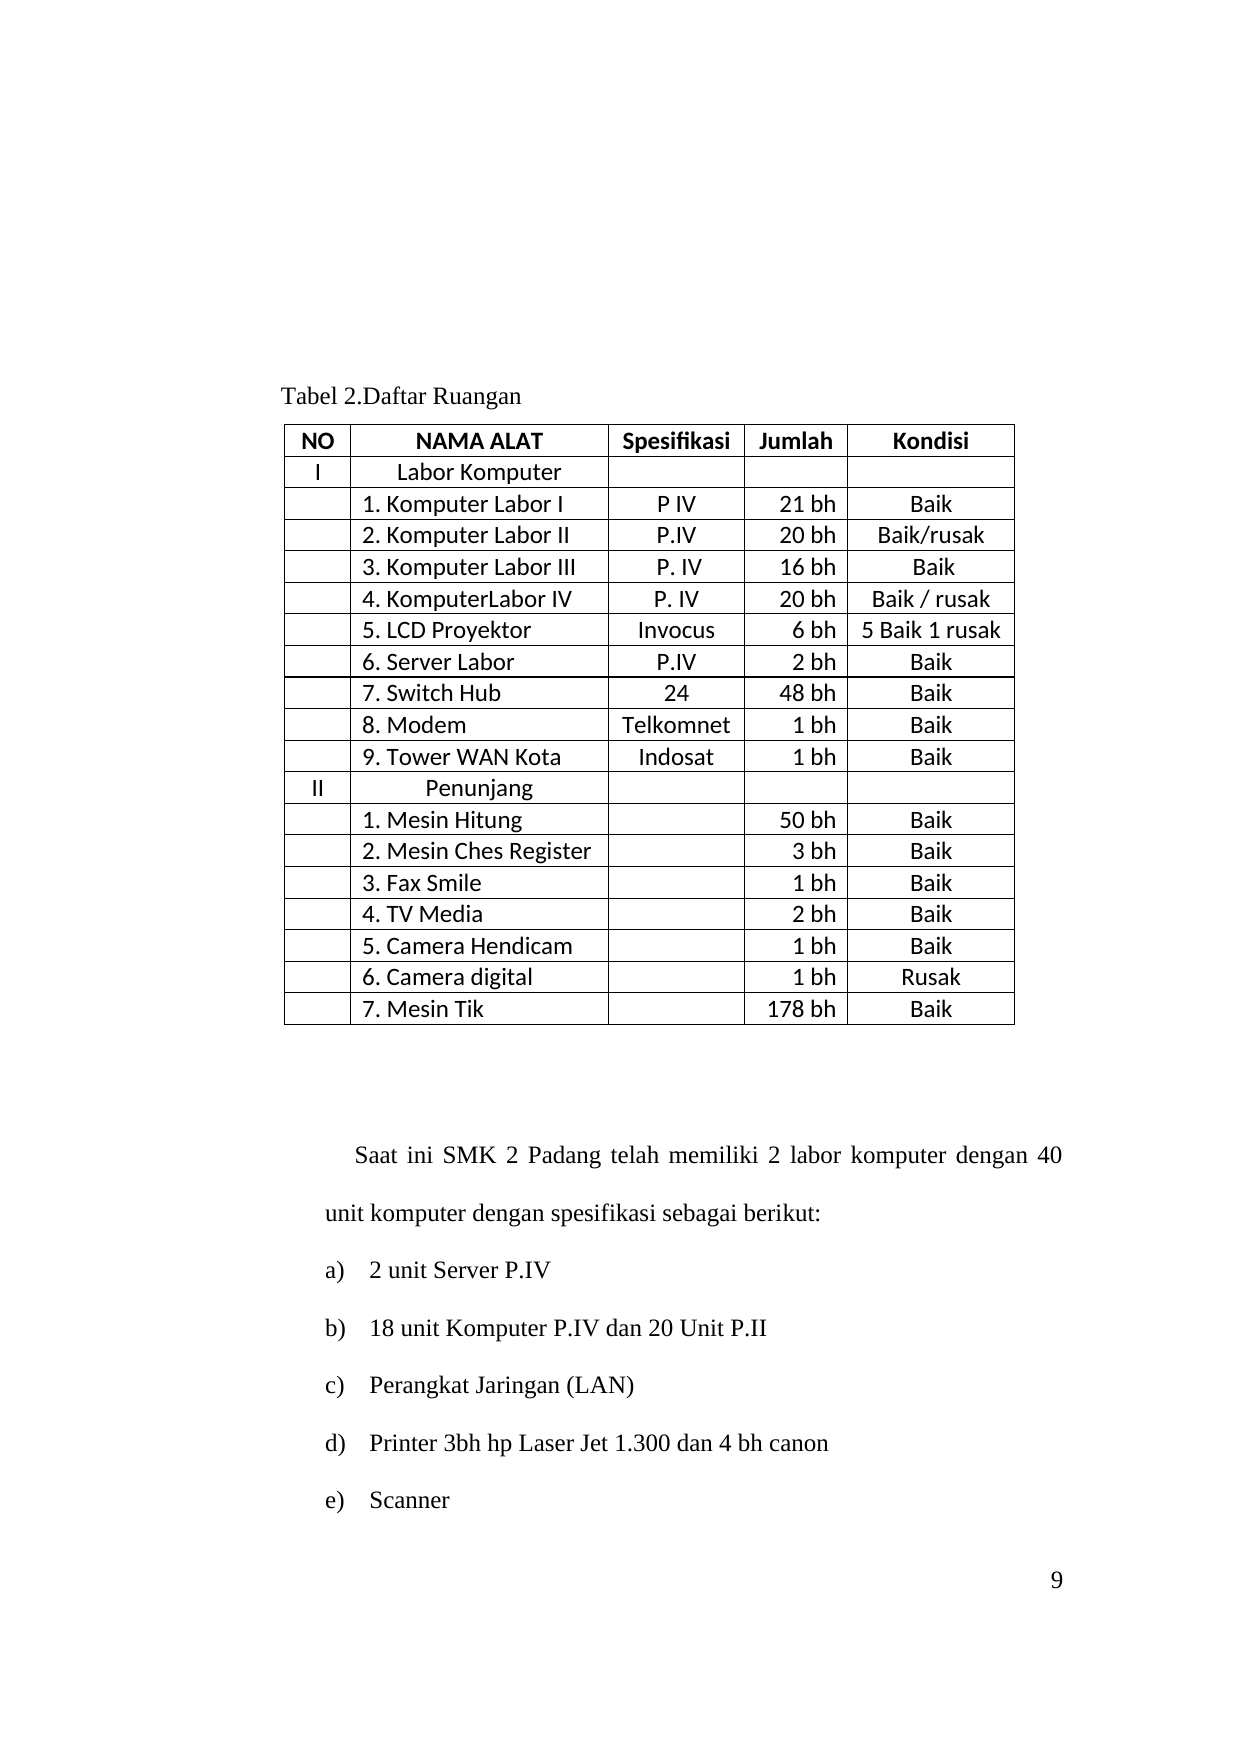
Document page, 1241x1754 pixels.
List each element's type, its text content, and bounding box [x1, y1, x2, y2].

table_cell [285, 551, 350, 582]
table_cell 178 bh [745, 993, 847, 1024]
table_cell Labor Komputer [351, 457, 608, 487]
table_cell Rusak [848, 962, 1014, 992]
text Tabel 2.Daftar Ruangan [236, 381, 1063, 409]
table_header NAMA ALAT [351, 425, 608, 456]
table_cell Baik/rusak [848, 520, 1014, 550]
table_cell 1 bh [745, 709, 847, 739]
list Printer 3bh hp Laser Jet 1.300 dan 4 bh canon [325, 1428, 1063, 1457]
table_cell [609, 993, 744, 1024]
table_cell 5. LCD Proyektor [351, 614, 608, 645]
table_cell 20 bh [745, 520, 847, 550]
table_cell Baik [848, 709, 1014, 739]
table_cell [285, 835, 350, 866]
table_cell P. IV [609, 583, 744, 613]
table_cell 7. Switch Hub [351, 678, 608, 708]
table_cell 4. KomputerLabor IV [351, 583, 608, 613]
table_cell 21 bh [745, 488, 847, 519]
table_cell [285, 993, 350, 1024]
table_cell [609, 962, 744, 992]
table_cell [285, 646, 350, 676]
table_cell P.IV [609, 520, 744, 550]
table_cell 16 bh [745, 551, 847, 582]
table_cell Baik / rusak [848, 583, 1014, 613]
table_cell [745, 772, 847, 803]
table_cell Baik [848, 646, 1014, 676]
table_cell 8. Modem [351, 709, 608, 739]
table_cell II [285, 772, 350, 803]
table_cell [285, 962, 350, 992]
list Scanner [325, 1486, 1063, 1514]
table_cell [609, 867, 744, 897]
table_cell P IV [609, 488, 744, 519]
table_cell 2. Komputer Labor II [351, 520, 608, 550]
table_cell Baik [848, 741, 1014, 771]
table_cell Baik [848, 835, 1014, 866]
table_cell 1. Mesin Hitung [351, 804, 608, 834]
table_cell 3. Fax Smile [351, 867, 608, 897]
table_cell [285, 678, 350, 708]
table_cell Baik [848, 899, 1014, 929]
table_cell 4. TV Media [351, 899, 608, 929]
table_cell [609, 930, 744, 961]
table_cell 1. Komputer Labor I [351, 488, 608, 519]
table_cell P.IV [609, 646, 744, 676]
table_cell [285, 804, 350, 834]
table_cell 3. Komputer Labor III [351, 551, 608, 582]
table_cell [285, 930, 350, 961]
table_cell Baik [848, 804, 1014, 834]
table_cell 48 bh [745, 678, 847, 708]
table_cell 20 bh [745, 583, 847, 613]
table_cell 2 bh [745, 899, 847, 929]
table_cell Invocus [609, 614, 744, 645]
table_cell 9. Tower WAN Kota [351, 741, 608, 771]
table_cell [609, 457, 744, 487]
table_cell P. IV [609, 551, 744, 582]
table_cell [609, 899, 744, 929]
table_cell [609, 835, 744, 866]
table_cell 7. Mesin Tik [351, 993, 608, 1024]
table_cell Baik [848, 867, 1014, 897]
table_cell Telkomnet [609, 709, 744, 739]
table_cell 2 bh [745, 646, 847, 676]
table_header Kondisi [848, 425, 1014, 456]
list 2 unit Server P.IV [325, 1256, 1063, 1284]
table_cell Baik [848, 993, 1014, 1024]
table_cell 6. Camera digital [351, 962, 608, 992]
table_cell 6 bh [745, 614, 847, 645]
table_cell [285, 899, 350, 929]
table_cell 5 Baik 1 rusak [848, 614, 1014, 645]
table_cell Indosat [609, 741, 744, 771]
list Perangkat Jaringan (LAN) [325, 1371, 1063, 1399]
table_cell 50 bh [745, 804, 847, 834]
table_cell I [285, 457, 350, 487]
table_cell [848, 457, 1014, 487]
table_cell 24 [609, 678, 744, 708]
table_cell [609, 804, 744, 834]
table_header NO [285, 425, 350, 456]
table_cell Penunjang [351, 772, 608, 803]
table_cell Baik [848, 488, 1014, 519]
table_cell Baik [848, 551, 1014, 582]
table_cell [285, 583, 350, 613]
table_cell [848, 772, 1014, 803]
table_cell [285, 741, 350, 771]
table_cell [609, 772, 744, 803]
text Saat ini SMK 2 Padang telah memiliki 2 labor komputer dengan 40 unit komputer dengan spesifikasi sebagai berikut: [325, 1141, 1063, 1227]
table_cell 1 bh [745, 930, 847, 961]
table_cell [285, 614, 350, 645]
table_cell Baik [848, 678, 1014, 708]
table_cell 6. Server Labor [351, 646, 608, 676]
list 18 unit Komputer P.IV dan 20 Unit P.II [325, 1313, 1063, 1342]
table_cell 3 bh [745, 835, 847, 866]
table_cell [285, 488, 350, 519]
table_cell 1 bh [745, 867, 847, 897]
table_cell Baik [848, 930, 1014, 961]
table_cell 1 bh [745, 962, 847, 992]
table_cell 2. Mesin Ches Register [351, 835, 608, 866]
table_cell [285, 867, 350, 897]
table_cell [285, 520, 350, 550]
table_header Jumlah [745, 425, 847, 456]
table_cell [285, 709, 350, 739]
table_header Spesifikasi [609, 425, 744, 456]
table_cell 1 bh [745, 741, 847, 771]
table_cell 5. Camera Hendicam [351, 930, 608, 961]
table_cell [745, 457, 847, 487]
